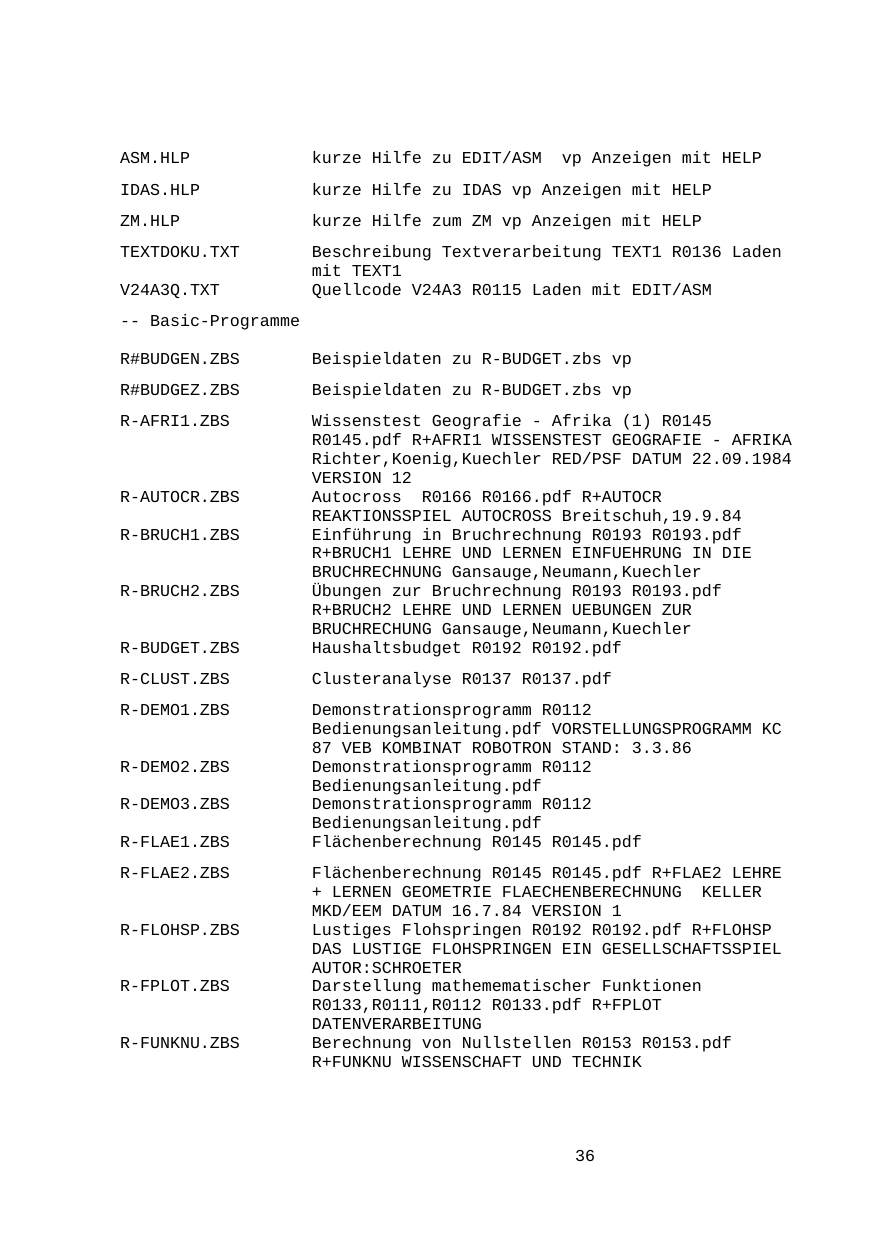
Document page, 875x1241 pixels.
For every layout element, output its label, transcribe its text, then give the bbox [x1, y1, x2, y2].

table_cell R-FPLOT.ZBS [113, 978, 304, 1034]
table_cell V24A3Q.TXT [113, 281, 304, 313]
table_cell R-FLAE2.ZBS [113, 865, 304, 921]
table_cell Beispieldaten zu R-BUDGET.zbs vp [304, 350, 807, 382]
table_cell R-AFRI1.ZBS [113, 413, 304, 488]
table_cell R-FLOHSP.ZBS [113, 921, 304, 978]
table_cell R#BUDGEN.ZBS [113, 350, 304, 382]
table_cell R-DEMO2.ZBS [113, 758, 304, 796]
table_cell R-FUNKNU.ZBS [113, 1035, 304, 1072]
table_cell Demonstrationsprogramm R0112 Bedienungsanleitung.pdf [304, 758, 807, 796]
table_cell R-DEMO1.ZBS [113, 702, 304, 758]
table_cell Wissenstest Geografie - Afrika (1) R0145 R0145.pdf R+AFRI1 WISSENSTEST GEOGRAFIE - AFRIKA Richter,Koenig,Kuechler RED/PSF DATUM 22.09.1984 VERSION 12 [304, 413, 807, 488]
table_cell R-DEMO3.ZBS [113, 796, 304, 834]
table_cell Clusteranalyse R0137 R0137.pdf [304, 670, 807, 702]
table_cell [304, 1035, 807, 1072]
table_cell R-BRUCH2.ZBS [113, 583, 304, 639]
table_cell Flächenberechnung R0145 R0145.pdf R+FLAE2 LEHRE + LERNEN GEOMETRIE FLAECHENBERECHNUNG KELLER MKD/EEM DATUM 16.7.84 VERSION 1 [304, 865, 807, 921]
table_cell kurze Hilfe zum ZM vp Anzeigen mit HELP [304, 213, 807, 244]
table_cell kurze Hilfe zu EDIT/ASM vp Anzeigen mit HELP [304, 150, 807, 181]
table_cell -- Basic-Programme [113, 313, 807, 350]
table_cell Demonstrationsprogramm R0112 Bedienungsanleitung.pdf [304, 796, 807, 834]
table_cell R-AUTOCR.ZBS [113, 488, 304, 526]
table_cell Übungen zur Bruchrechnung R0193 R0193.pdf R+BRUCH2 LEHRE UND LERNEN UEBUNGEN ZUR BRUCHRECHUNG Gansauge,Neumann,Kuechler [304, 583, 807, 639]
table_cell Einführung in Bruchrechnung R0193 R0193.pdf R+BRUCH1 LEHRE UND LERNEN EINFUEHRUNG IN DIE BRUCHRECHNUNG Gansauge,Neumann,Kuechler [304, 526, 807, 583]
table_cell R-BRUCH1.ZBS [113, 526, 304, 583]
table_cell Lustiges Flohspringen R0192 R0192.pdf R+FLOHSP DAS LUSTIGE FLOHSPRINGEN EIN GESELLSCHAFTSSPIEL AUTOR:SCHROETER [304, 921, 807, 978]
table_cell kurze Hilfe zu IDAS vp Anzeigen mit HELP [304, 181, 807, 212]
table_cell Beschreibung Textverarbeitung TEXT1 R0136 Laden mit TEXT1 [304, 244, 807, 281]
table_cell R-BUDGET.ZBS [113, 639, 304, 670]
table_cell R-FLAE1.ZBS [113, 834, 304, 865]
table_cell R-CLUST.ZBS [113, 670, 304, 702]
table_cell ZM.HLP [113, 213, 304, 244]
table_cell Quellcode V24A3 R0115 Laden mit EDIT/ASM [304, 281, 807, 313]
table_cell Darstellung mathemematischer Funktionen R0133,R0111,R0112 R0133.pdf R+FPLOT DATENVERARBEITUNG [304, 978, 807, 1034]
table_cell ASM.HLP [113, 150, 304, 181]
table_cell Autocross R0166 R0166.pdf R+AUTOCR REAKTIONSSPIEL AUTOCROSS Breitschuh,19.9.84 [304, 488, 807, 526]
table_cell Demonstrationsprogramm R0112 Bedienungsanleitung.pdf VORSTELLUNGSPROGRAMM KC 87 VEB KOMBINAT ROBOTRON STAND: 3.3.86 [304, 702, 807, 758]
table_cell TEXTDOKU.TXT [113, 244, 304, 281]
table_cell Flächenberechnung R0145 R0145.pdf [304, 834, 807, 865]
table_cell Haushaltsbudget R0192 R0192.pdf [304, 639, 807, 670]
table_cell R#BUDGEZ.ZBS [113, 382, 304, 413]
table_cell Beispieldaten zu R-BUDGET.zbs vp [304, 382, 807, 413]
table_cell IDAS.HLP [113, 181, 304, 212]
